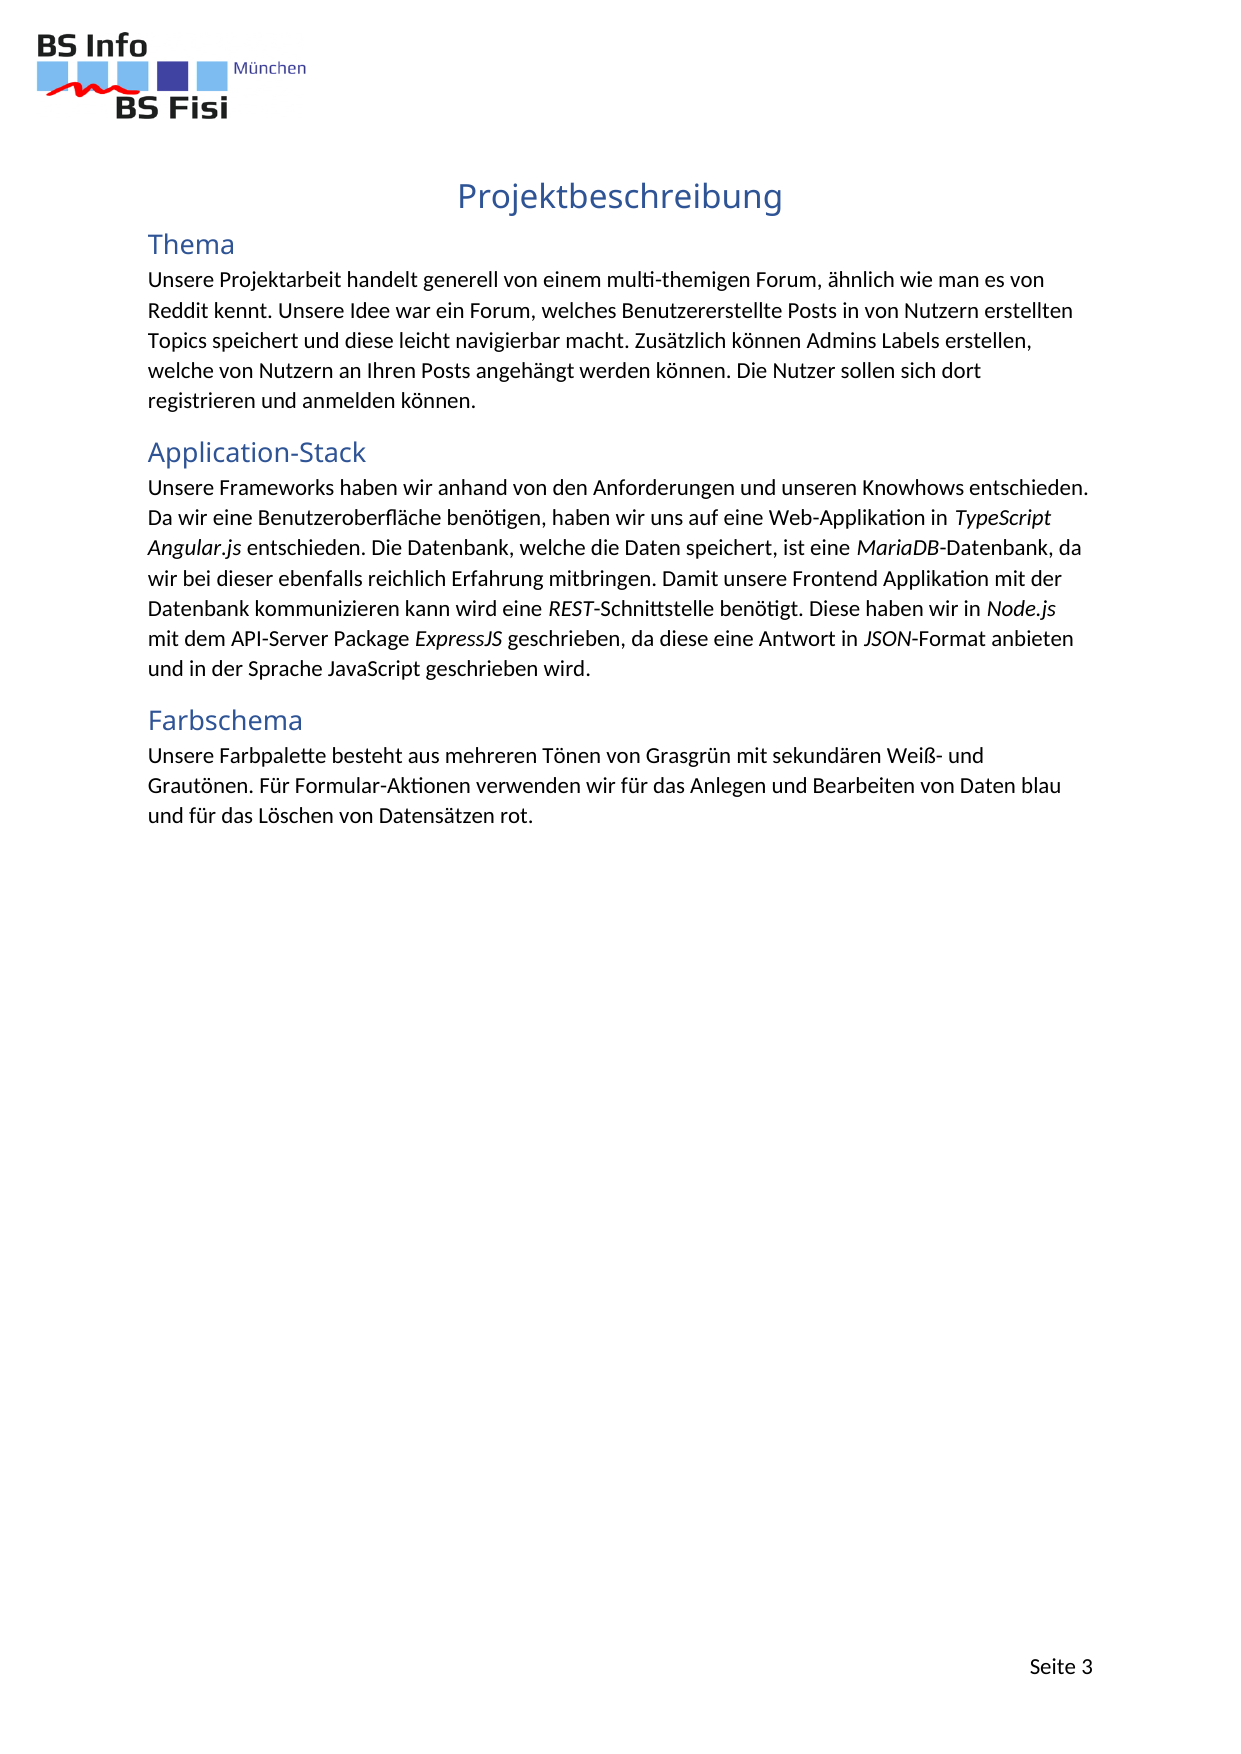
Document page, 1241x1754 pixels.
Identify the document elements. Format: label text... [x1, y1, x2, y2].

subtitle Farbschema [148, 701, 1092, 738]
subtitle Thema [148, 226, 1092, 263]
subtitle Application-Stack [148, 433, 1092, 470]
text Unsere Projektarbeit handelt generell von einem multi-themigen Forum, ähnlich wie man es von Reddit kennt. Unsere Idee war ein Forum, welches Benutzererstellte Posts in von Nutzern erstellten Topics speichert und diese leicht navigierbar macht. Zusätzlich können Admins Labels erstellen, welche von Nutzern an Ihren Posts angehängt werden können. Die Nutzer sollen sich dort registrieren und anmelden können. [148, 266, 1092, 414]
text Unsere Farbpalette besteht aus mehreren Tönen von Grasgrün mit sekundären Weiß- und Grautönen. Für Formular-Aktionen verwenden wir für das Anlegen und Bearbeiten von Daten blau und für das Löschen von Datensätzen rot. [148, 741, 1092, 829]
subtitle Projektbeschreibung [148, 173, 1092, 218]
text Unsere Frameworks haben wir anhand von den Anforderungen und unseren Knowhows entschieden. Da wir eine Benutzeroberfläche benötigen, haben wir uns auf eine Web-Applikation in TypeScript Angular.js entschieden. Die Datenbank, welche die Daten speichert, ist eine MariaDB-Datenbank, da wir bei dieser ebenfalls reichlich Erfahrung mitbringen. Damit unsere Frontend Applikation mit der Datenbank kommunizieren kann wird eine REST-Schnittstelle benötigt. Diese haben wir in Node.js mit dem API-Server Package ExpressJS geschrieben, da diese eine Antwort in JSON-Format anbieten und in der Sprache JavaScript geschrieben wird. [148, 473, 1092, 682]
picture [35, 32, 307, 120]
